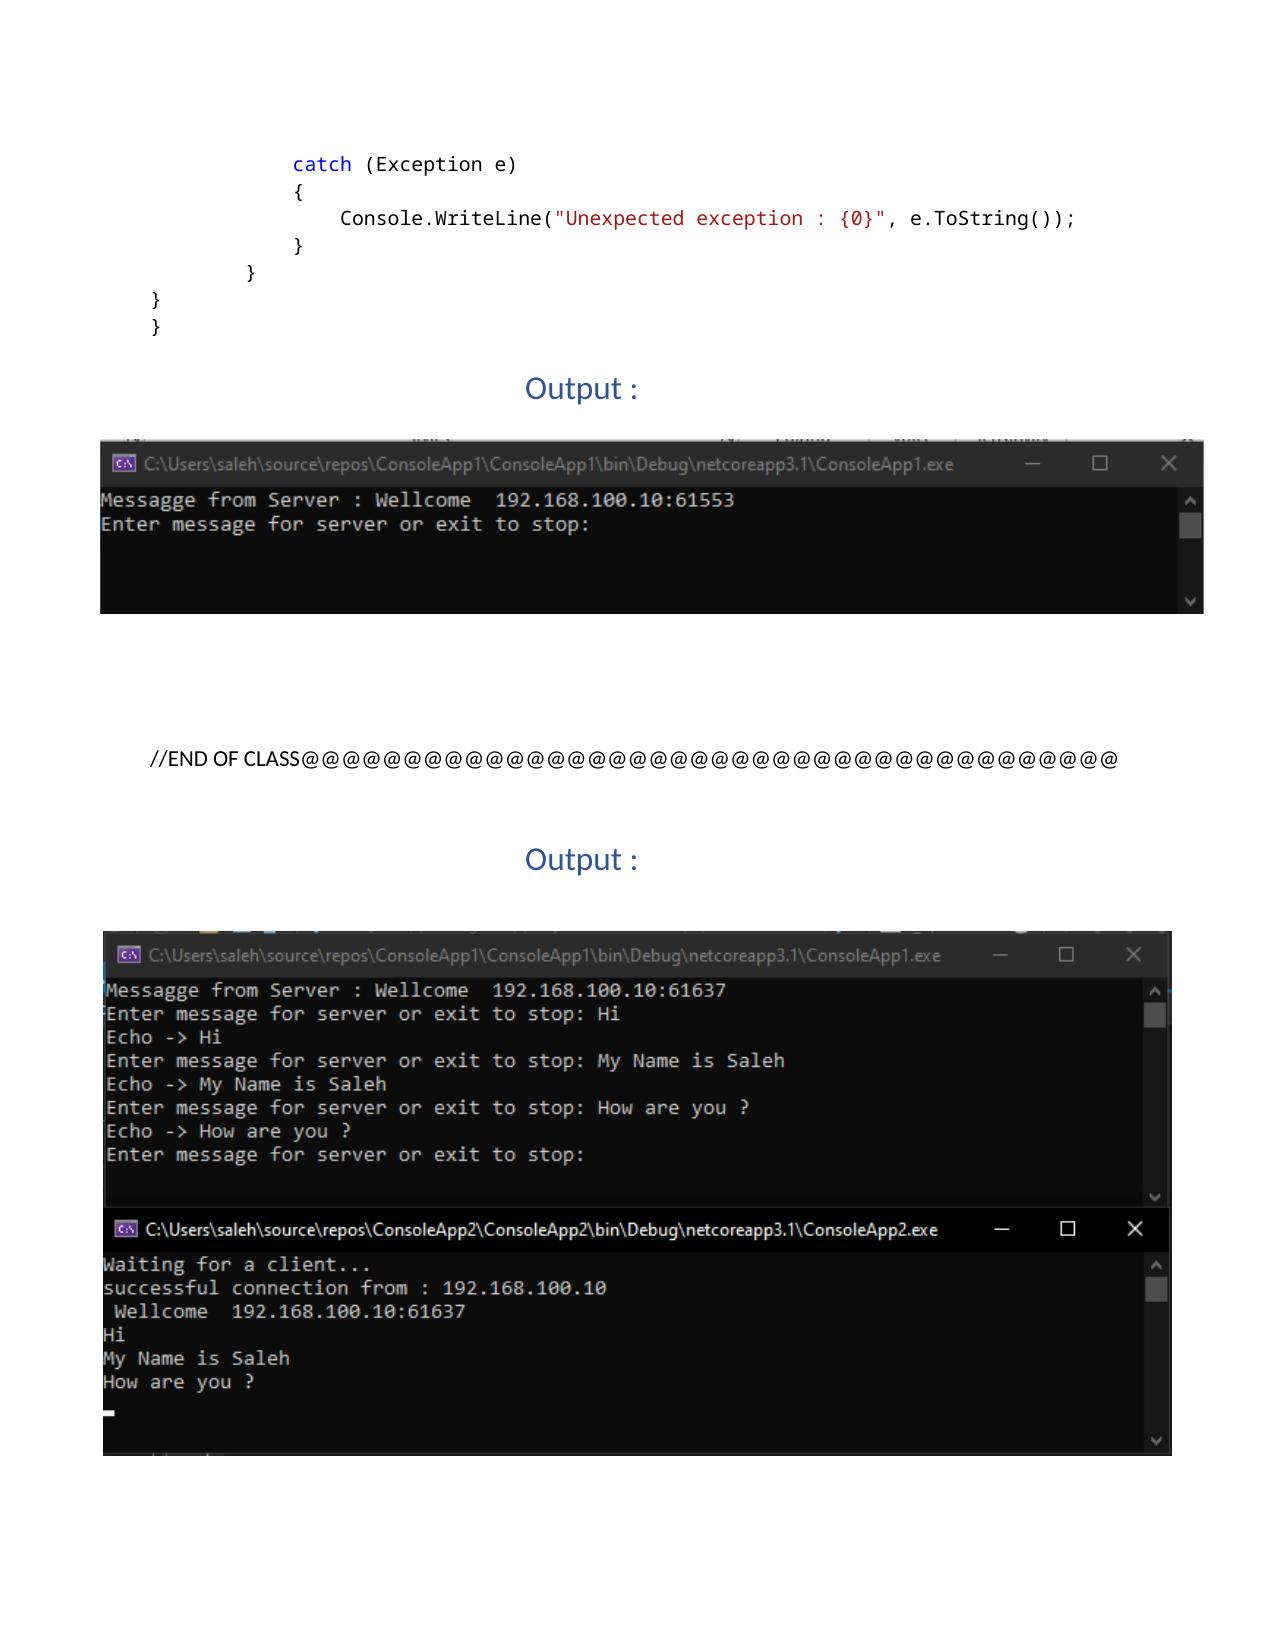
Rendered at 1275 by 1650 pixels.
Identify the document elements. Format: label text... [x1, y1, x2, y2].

text } [150, 258, 1125, 285]
text } [150, 285, 1125, 312]
text Output : [450, 837, 1125, 878]
picture [100, 439, 1205, 614]
text { [150, 177, 1125, 204]
text } [150, 312, 1125, 339]
text Output : [450, 367, 1125, 408]
text } [150, 231, 1125, 258]
text catch (Exception e) [150, 150, 1125, 177]
text //END OF CLASS@@@@@@@@@@@@@@@@@@@@@@@@@@@@@@@@@@@@@@@@ [150, 744, 1125, 772]
picture [103, 931, 1172, 1456]
text Console.WriteLine("Unexpected exception : {0}", e.ToString()); [150, 204, 1125, 231]
